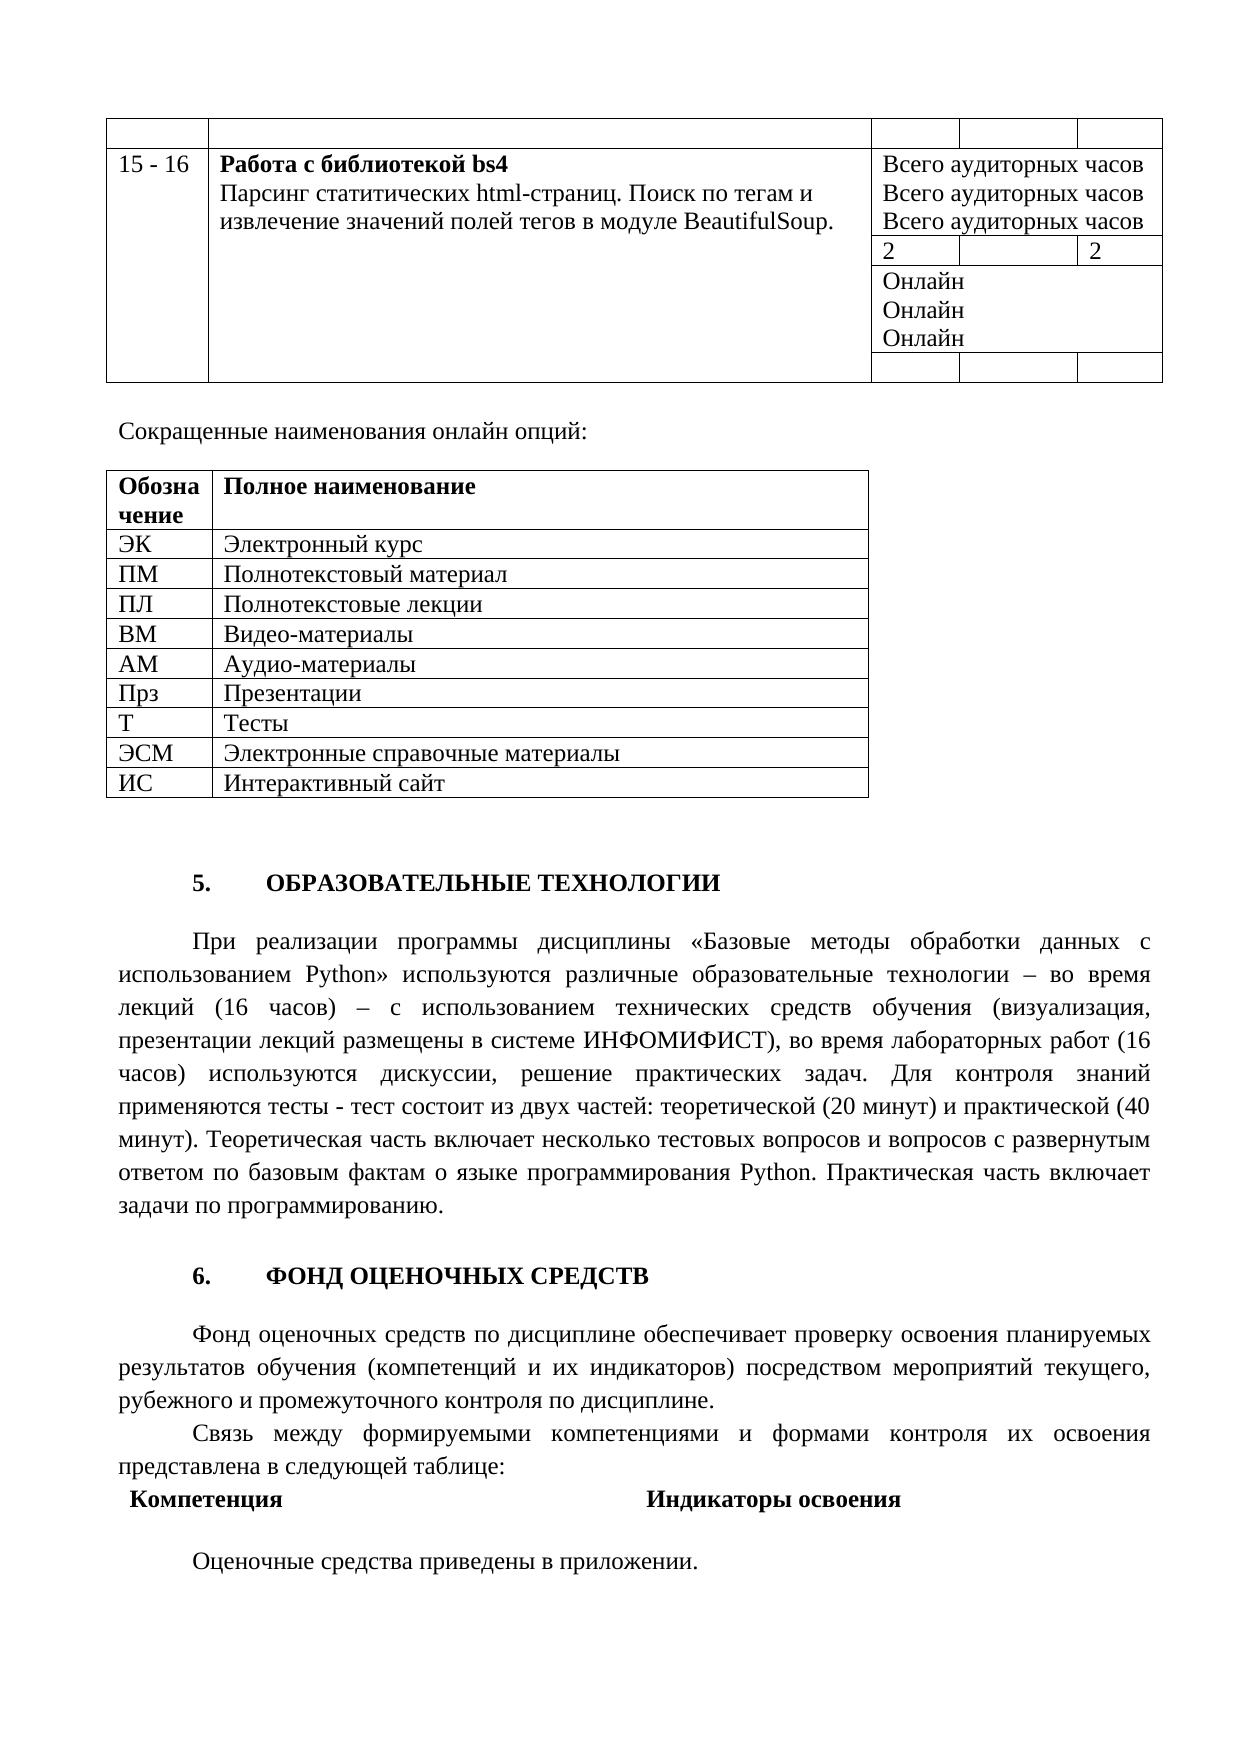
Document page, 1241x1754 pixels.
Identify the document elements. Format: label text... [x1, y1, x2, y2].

table_cell Онлайн [872, 266, 1162, 352]
table_header Компетенция [118, 1484, 635, 1513]
table_header Обозначение [107, 471, 212, 528]
text 6. ФОНД ОЦЕНОЧНЫХ СРЕДСТВ [118, 1261, 1152, 1290]
table_header Индикаторы освоения [635, 1484, 1152, 1513]
table_cell [872, 119, 959, 148]
table_cell ЭК [107, 530, 212, 558]
table_cell Полнотекстовые лекции [213, 589, 868, 618]
table_cell АМ [107, 649, 212, 677]
table_cell [872, 353, 959, 382]
table_cell Тесты [213, 708, 868, 737]
table_cell [1078, 353, 1162, 382]
table_cell Всего аудиторных часов [872, 149, 1162, 235]
table_cell [960, 119, 1077, 148]
table_cell [1078, 119, 1162, 148]
table_cell [960, 353, 1077, 382]
table_cell Прз [107, 679, 212, 707]
table_header Полное наименование [213, 471, 868, 528]
text Оценочные средства приведены в приложении. [118, 1546, 1152, 1574]
text При реализации программы дисциплины «Базовые методы обработки данных с использованием Python» используются различные образовательные технологии – во время лекций (16 часов) – с использованием технических средств обучения (визуализация, презентации лекций размещены в системе ИНФОМИФИСТ), во время лабораторных работ (16 часов) используются дискуссии, решение практических задач. Для контроля знаний применяются тесты - тест состоит из двух частей: теоретической (20 минут) и практической (40 минут). Теоретическая часть включает несколько тестовых вопросов и вопросов с развернутым ответом по базовым фактам о языке программирования Python. Практическая часть включает задачи по программированию. [118, 926, 1152, 1219]
table_cell Работа с библиотекой bs4 Парсинг статитических html-страниц. Поиск по тегам и извлечение значений полей тегов в модуле BeautifulSoup. [209, 149, 871, 382]
table_cell Аудио-материалы [213, 649, 868, 677]
table_cell [960, 236, 1077, 265]
text Фонд оценочных средств по дисциплине обеспечивает проверку освоения планируемых результатов обучения (компетенций и их индикаторов) посредством мероприятий текущего, рубежного и промежуточного контроля по дисциплине. [118, 1319, 1152, 1414]
table_cell ЭСМ [107, 738, 212, 767]
table_cell 2 [872, 236, 959, 265]
table_cell ИС [107, 768, 212, 797]
table_cell Т [107, 708, 212, 737]
table_cell Презентации [213, 679, 868, 707]
table_cell Электронные справочные материалы [213, 738, 868, 767]
table_cell Интерактивный сайт [213, 768, 868, 797]
table_cell Видео-материалы [213, 619, 868, 648]
table_cell Полнотекстовый материал [213, 559, 868, 588]
table_cell Электронный курс [213, 530, 868, 558]
table_cell ПЛ [107, 589, 212, 618]
text Связь между формируемыми компетенциями и формами контроля их освоения представлена в следующей таблице: [118, 1418, 1152, 1480]
table_cell 15 - 16 [107, 149, 208, 382]
table_cell ПМ [107, 559, 212, 588]
text 5. ОБРАЗОВАТЕЛЬНЫЕ ТЕХНОЛОГИИ [118, 868, 1152, 897]
table_cell 2 [1078, 236, 1162, 265]
table_cell ВМ [107, 619, 212, 648]
